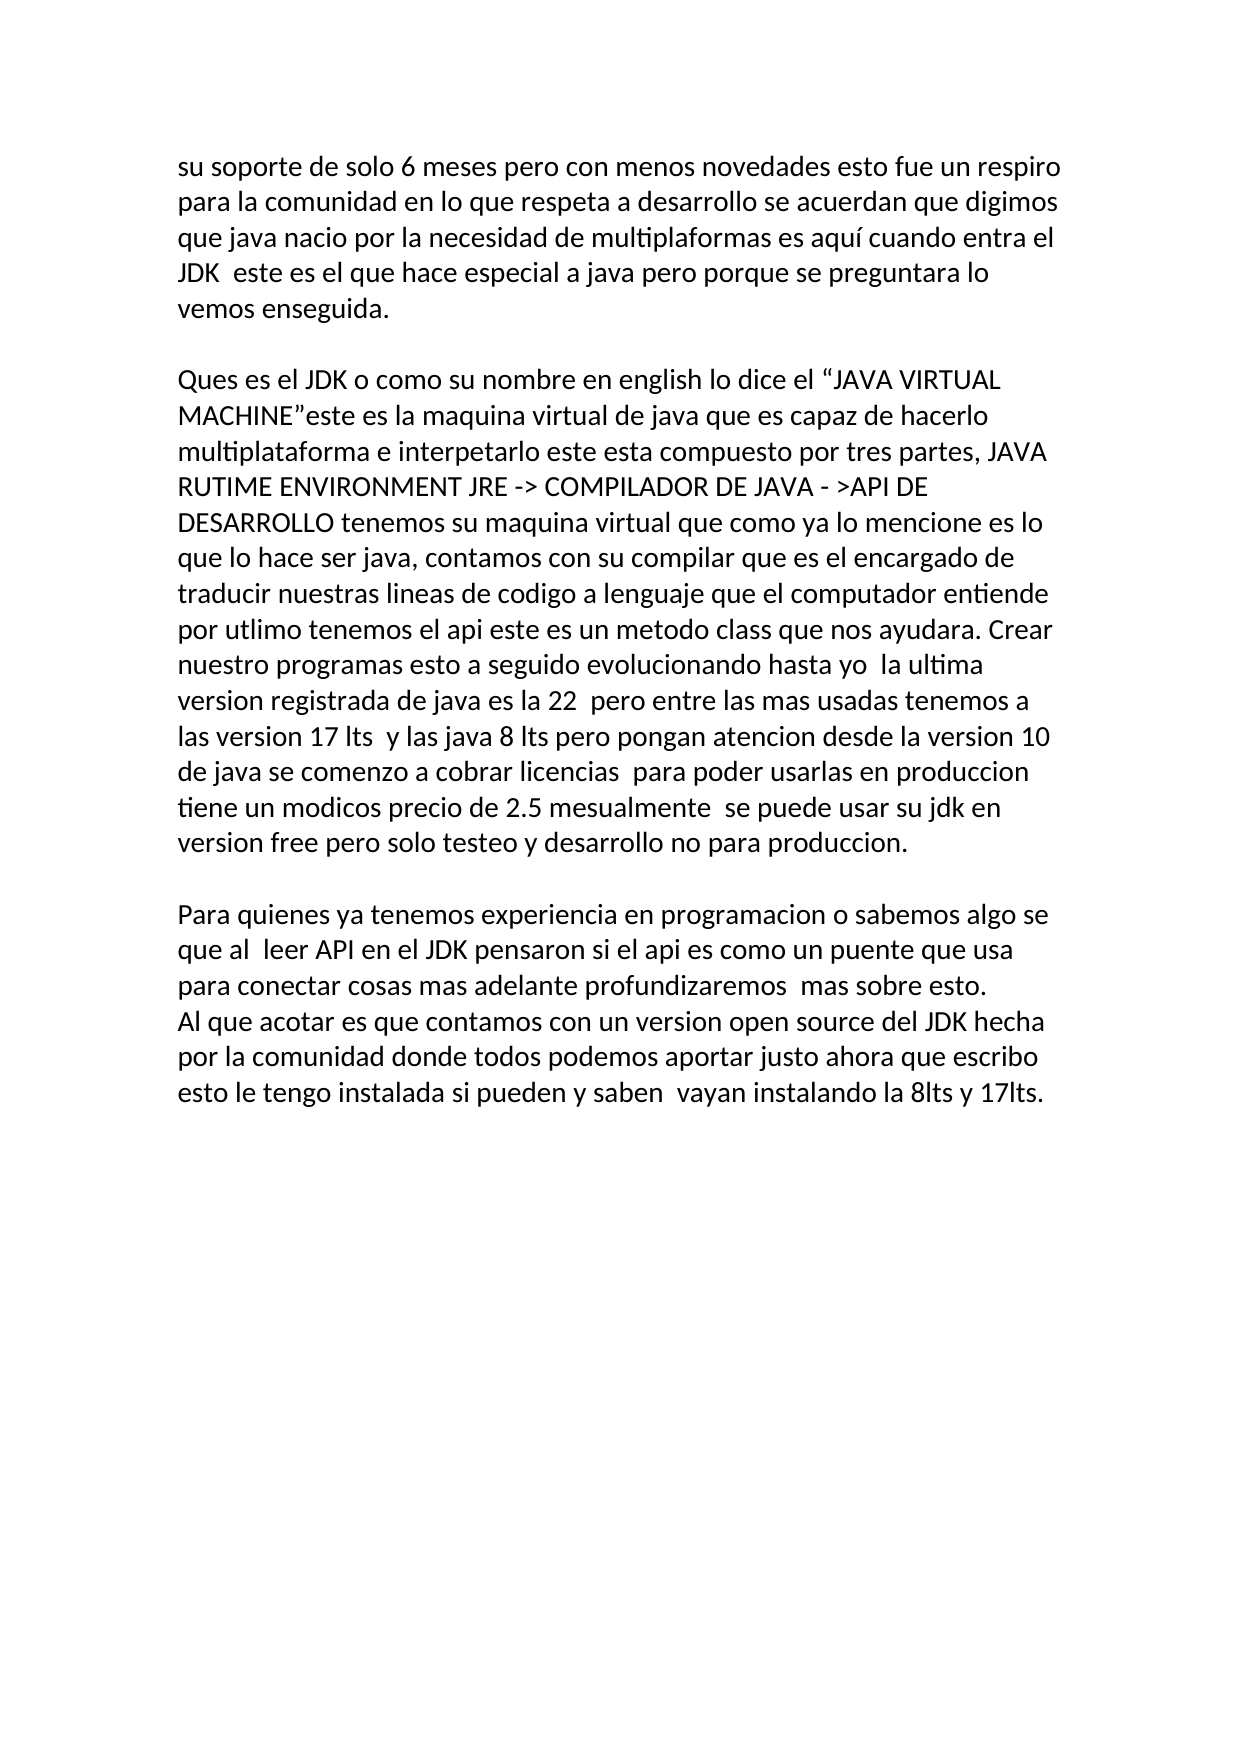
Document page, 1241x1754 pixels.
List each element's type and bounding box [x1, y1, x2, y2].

text [177, 148, 1063, 1581]
